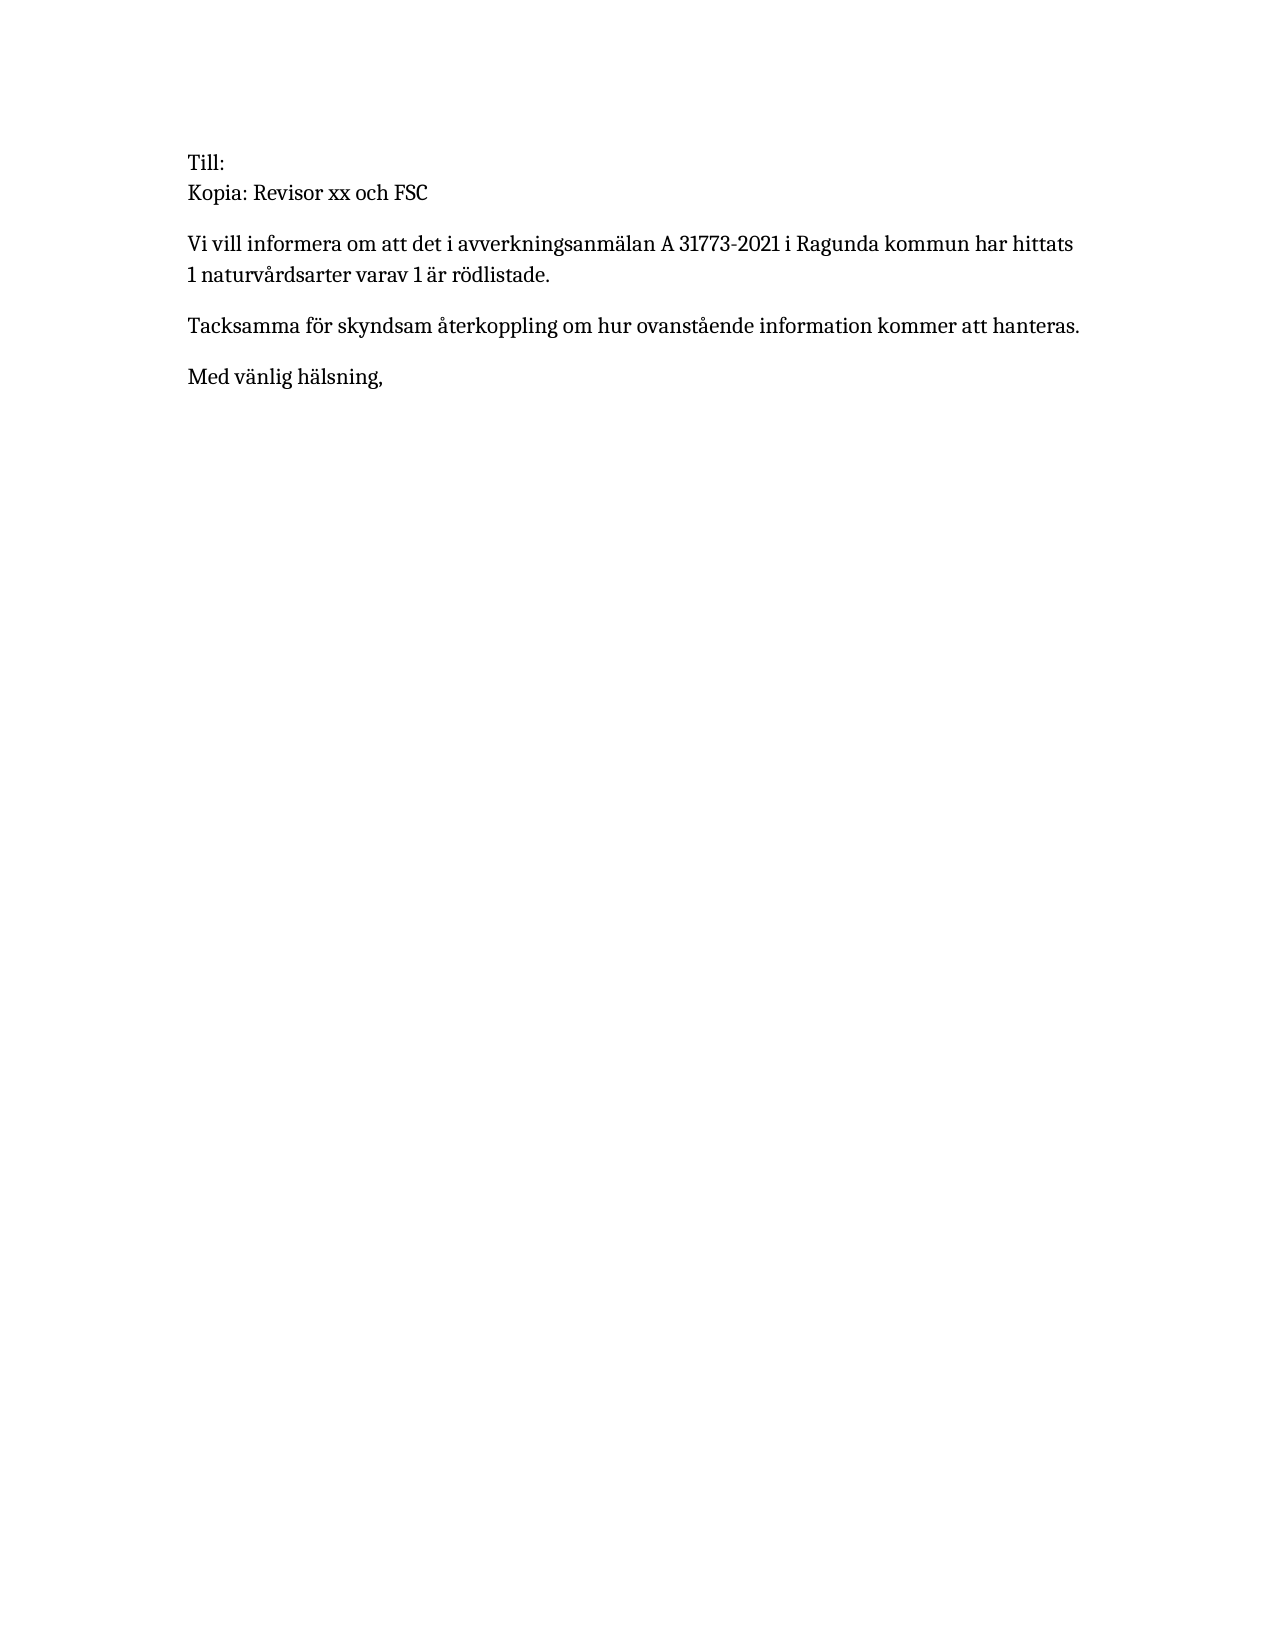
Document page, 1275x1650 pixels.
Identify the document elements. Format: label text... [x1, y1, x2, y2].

text Vi vill informera om att det i avverkningsanmälan A 31773-2021 i Ragunda kommun har hittats 1 naturvårdsarter varav 1 är rödlistade. [187, 231, 1087, 288]
text Med vänlig hälsning, [187, 363, 1087, 420]
text Till: Kopia: Revisor xx och FSC [187, 150, 1087, 207]
text Tacksamma för skyndsam återkoppling om hur ovanstående information kommer att hanteras. [187, 312, 1087, 339]
